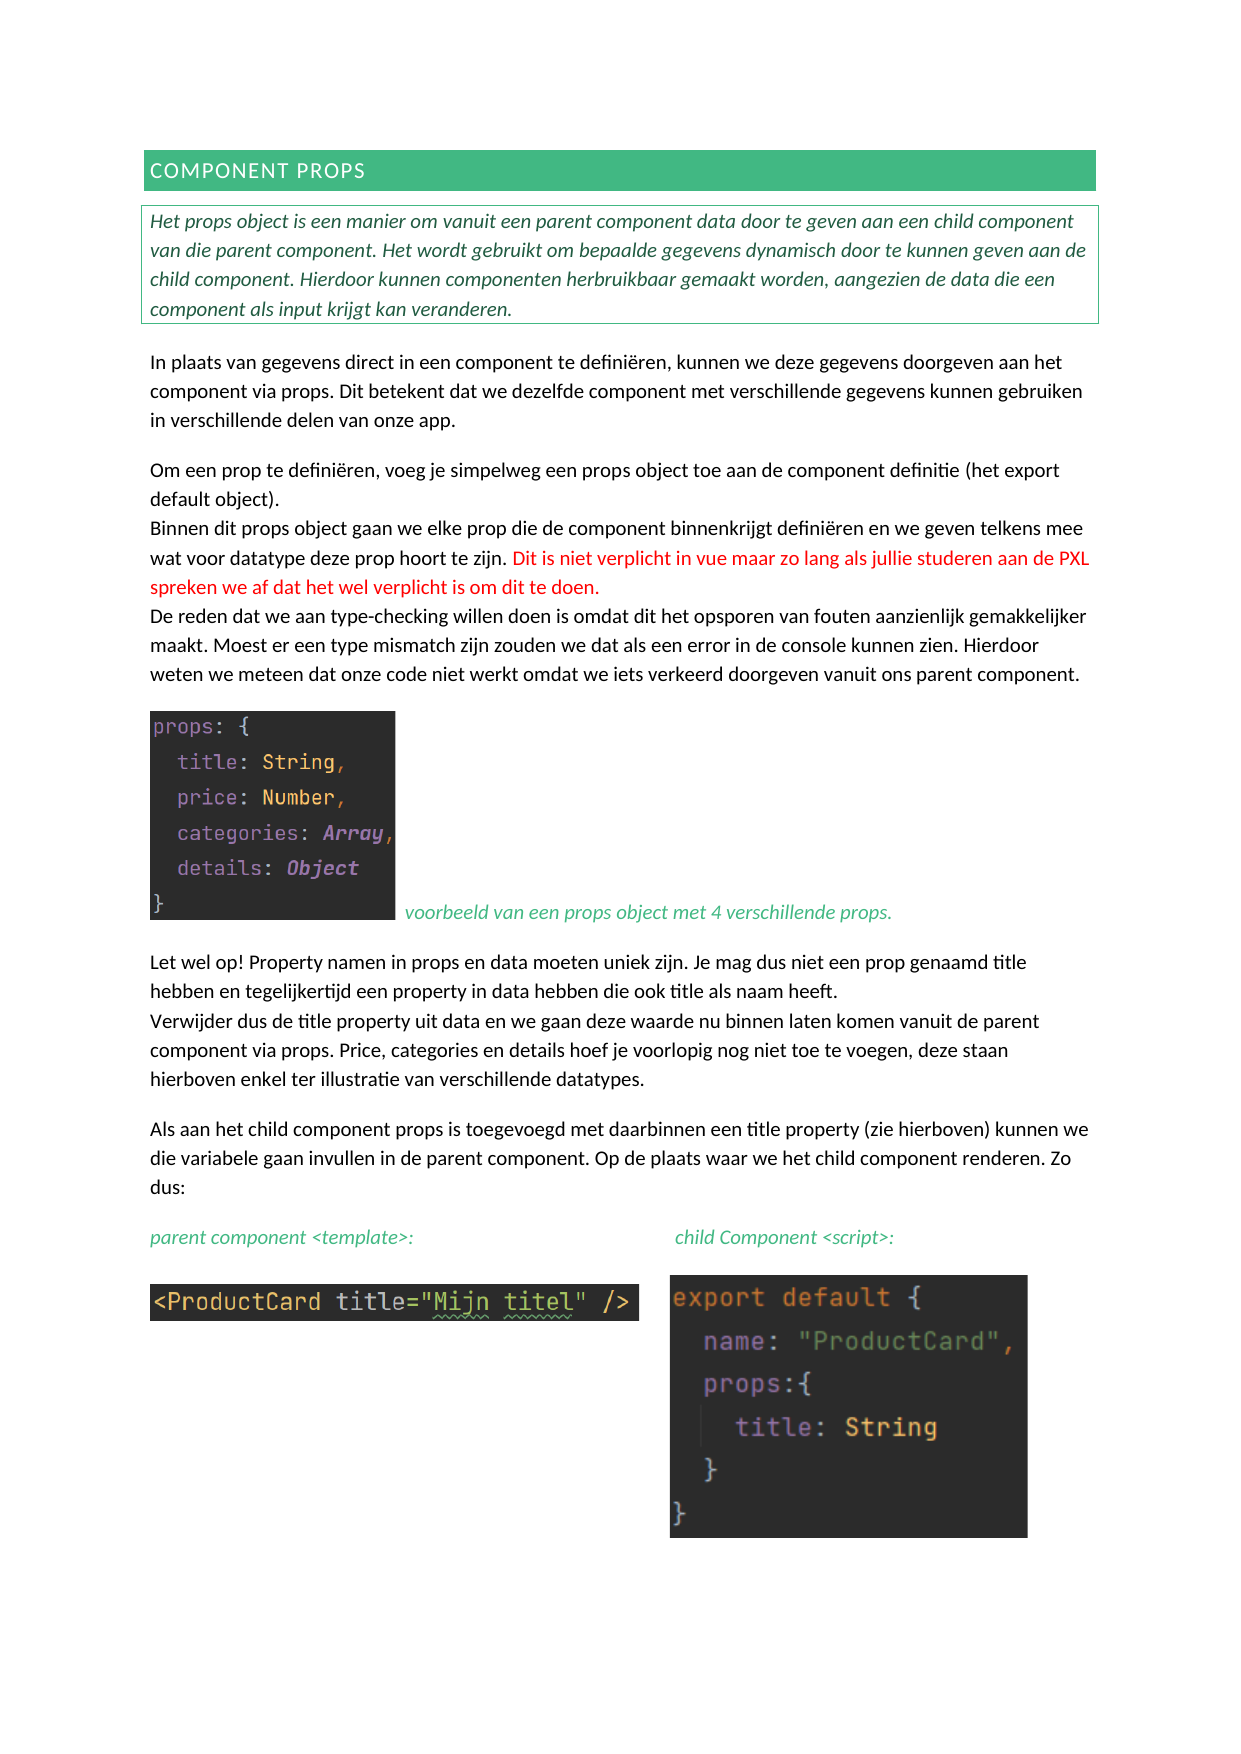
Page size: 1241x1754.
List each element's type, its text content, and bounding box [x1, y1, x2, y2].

text Let wel op! Property namen in props en data moeten uniek zijn. Je mag dus niet een prop genaamd title hebben en tegelijkertijd een property in data hebben die ook title als naam heeft. Verwijder dus de title property uit data en we gaan deze waarde nu binnen laten komen vanuit de parent component via props. Price, categories en details hoef je voorlopig nog niet toe te voegen, deze staan hierboven enkel ter illustratie van verschillende datatypes. [150, 949, 1090, 1092]
text parent component <template>: child Component <script>: [150, 1224, 1090, 1250]
picture [150, 711, 396, 920]
text Het props object is een manier om vanuit een parent component data door te geven aan een child component van die parent component. Het wordt gebruikt om bepaalde gegevens dynamisch door te kunnen geven aan de child component. Hierdoor kunnen componenten herbruikbaar gemaakt worden, aangezien de data die een component als input krijgt kan veranderen. [142, 206, 1098, 323]
subtitle Component props [150, 156, 1090, 184]
text Als aan het child component props is toegevoegd met daarbinnen een title property (zie hierboven) kunnen we die variabele gaan invullen in de parent component. Op de plaats waar we het child component renderen. Zo dus: [150, 1116, 1090, 1200]
text Om een prop te definiëren, voeg je simpelweg een props object toe aan de component definitie (het export default object). Binnen dit props object gaan we elke prop die de component binnenkrijgt definiëren en we geven telkens mee wat voor datatype deze prop hoort te zijn. Dit is niet verplicht in vue maar zo lang als jullie studeren aan de PXL spreken we af dat het wel verplicht is om dit te doen. De reden dat we aan type-checking willen doen is omdat dit het opsporen van fouten aanzienlijk gemakkelijker maakt. Moest er een type mismatch zijn zouden we dat als een error in de console kunnen zien. Hierdoor weten we meteen dat onze code niet werkt omdat we iets verkeerd doorgeven vanuit ons parent component. [150, 457, 1090, 687]
picture [150, 1284, 640, 1321]
text In plaats van gegevens direct in een component te definiëren, kunnen we deze gegevens doorgeven aan het component via props. Dit betekent dat we dezelfde component met verschillende gegevens kunnen gebruiken in verschillende delen van onze app. [150, 349, 1090, 433]
picture [669, 1275, 1028, 1538]
